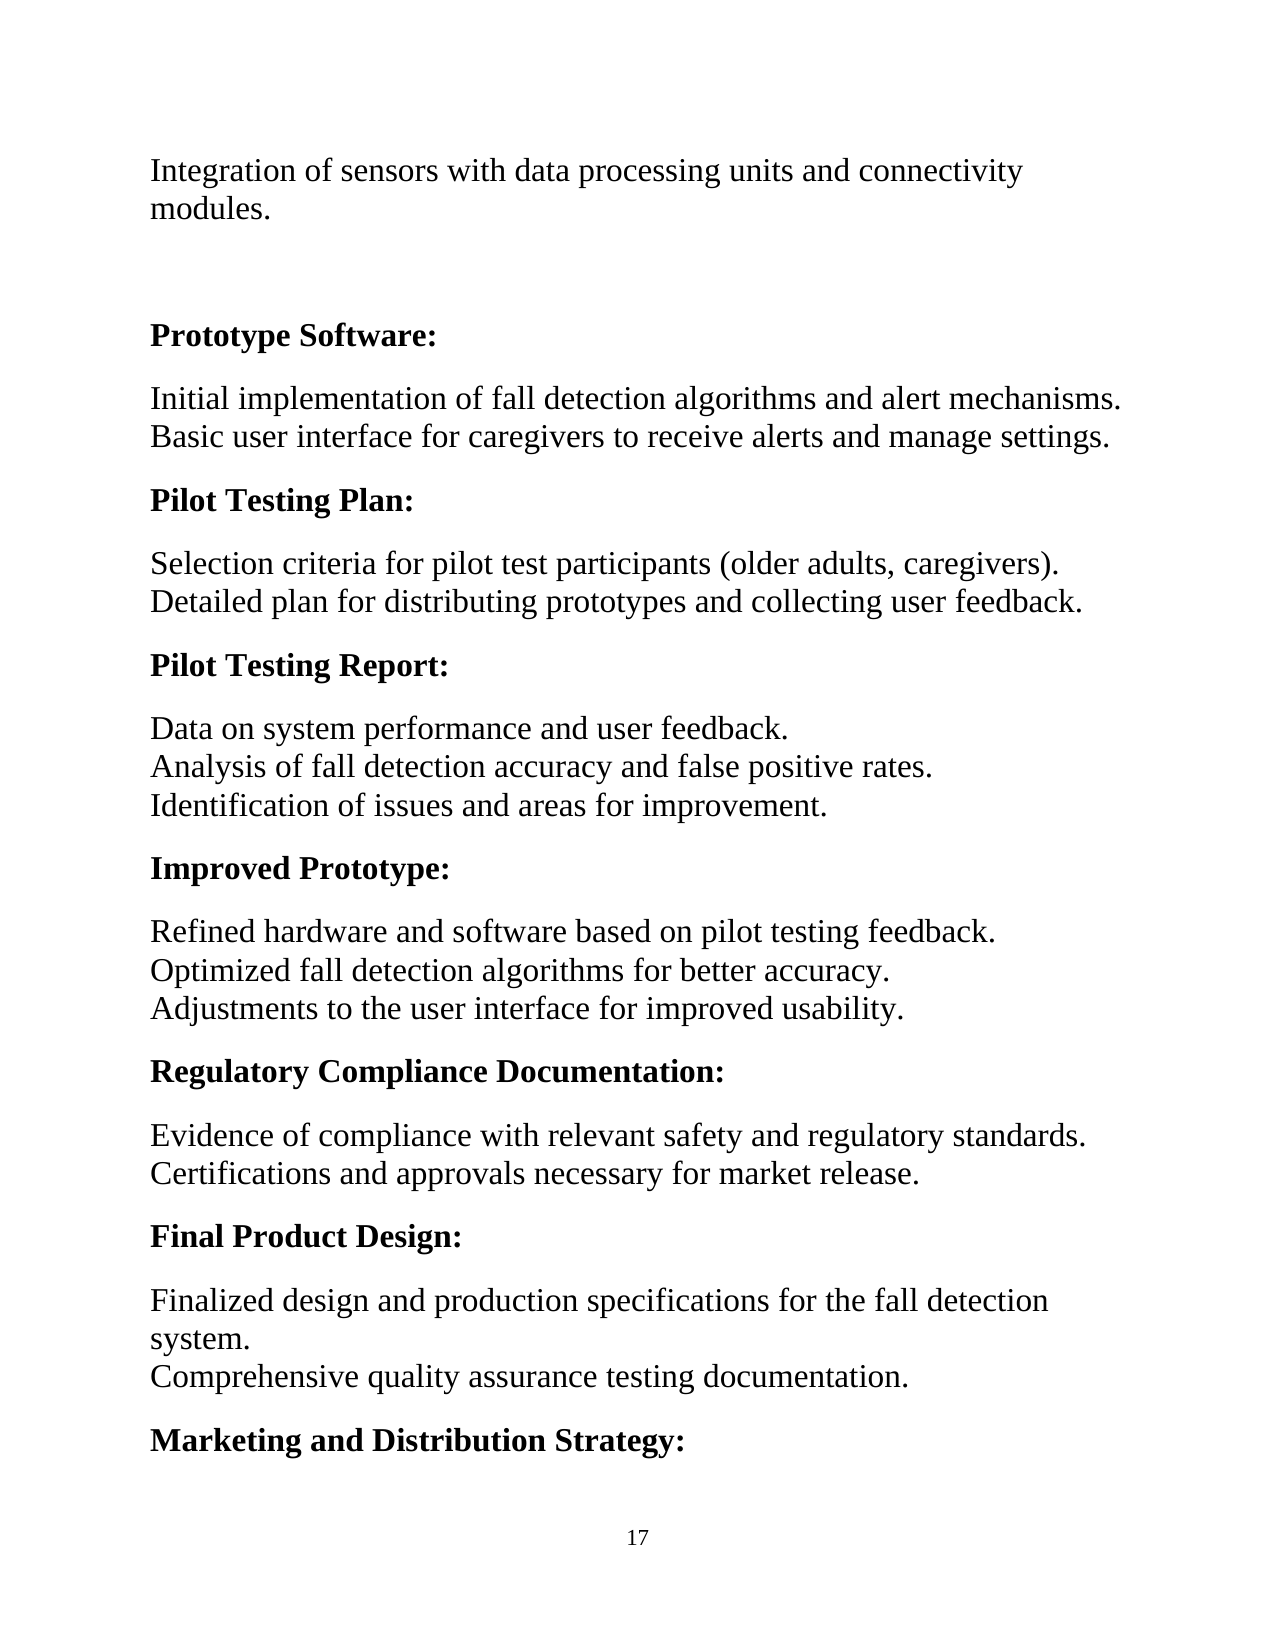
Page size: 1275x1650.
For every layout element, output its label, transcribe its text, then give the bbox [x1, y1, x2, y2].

text Pilot Testing Plan: [150, 480, 1125, 518]
text Adjustments to the user interface for improved usability. [150, 988, 1125, 1027]
text Integration of sensors with data processing units and connectivity modules. [150, 150, 1125, 227]
text Refined hardware and software based on pilot testing feedback. [150, 912, 1125, 950]
text Identification of issues and areas for improvement. [150, 785, 1125, 823]
text Finalized design and production specifications for the fall detection system. [150, 1280, 1125, 1357]
text Optimized fall detection algorithms for better accuracy. [150, 950, 1125, 988]
text Marketing and Distribution Strategy: [150, 1420, 1125, 1458]
text Regulatory Compliance Documentation: [150, 1052, 1125, 1090]
text Detailed plan for distributing prototypes and collecting user feedback. [150, 582, 1125, 620]
text Selection criteria for pilot test participants (older adults, caregivers). [150, 543, 1125, 582]
text Evidence of compliance with relevant safety and regulatory standards. [150, 1115, 1125, 1153]
text Pilot Testing Report: [150, 645, 1125, 683]
text Initial implementation of fall detection algorithms and alert mechanisms. [150, 378, 1125, 417]
text Certifications and approvals necessary for market release. [150, 1153, 1125, 1192]
text Basic user interface for caregivers to receive alerts and manage settings. [150, 417, 1125, 455]
text Analysis of fall detection accuracy and false positive rates. [150, 747, 1125, 785]
text Comprehensive quality assurance testing documentation. [150, 1357, 1125, 1395]
text Prototype Software: [150, 315, 1125, 353]
text Improved Prototype: [150, 848, 1125, 887]
text Data on system performance and user feedback. [150, 708, 1125, 747]
text Final Product Design: [150, 1217, 1125, 1255]
